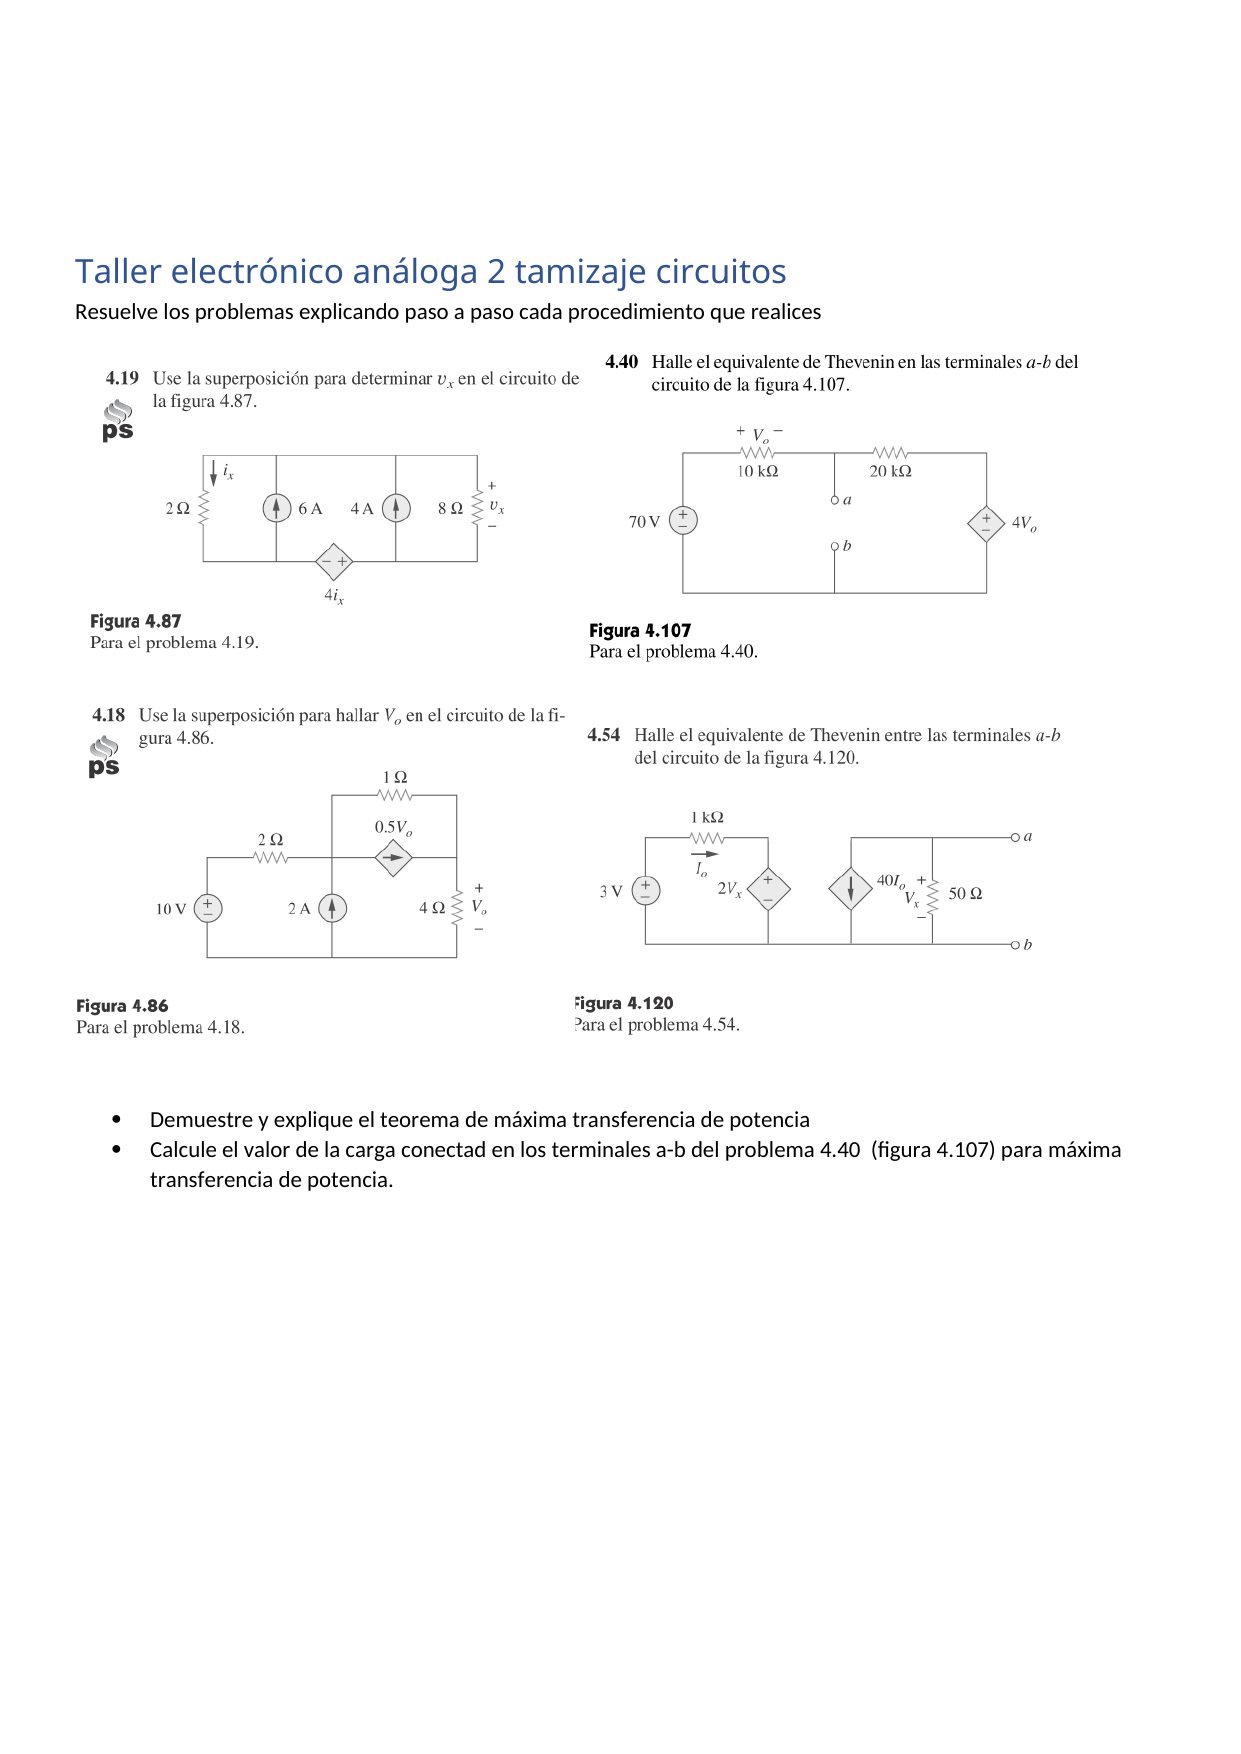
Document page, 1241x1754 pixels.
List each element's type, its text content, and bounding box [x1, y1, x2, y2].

list Calcule el valor de la carga conectad en los terminales a-b del problema 4.40 (figura 4.107) para máxima transferencia de potencia. [112, 1135, 1165, 1193]
picture [75, 694, 1069, 1039]
picture [75, 343, 1080, 676]
text Resuelve los problemas explicando paso a paso cada procedimiento que realices [75, 297, 1165, 325]
subtitle Taller electrónico análoga 2 tamizaje circuitos [75, 248, 1165, 293]
list Demuestre y explique el teorema de máxima transferencia de potencia [112, 1105, 1165, 1133]
